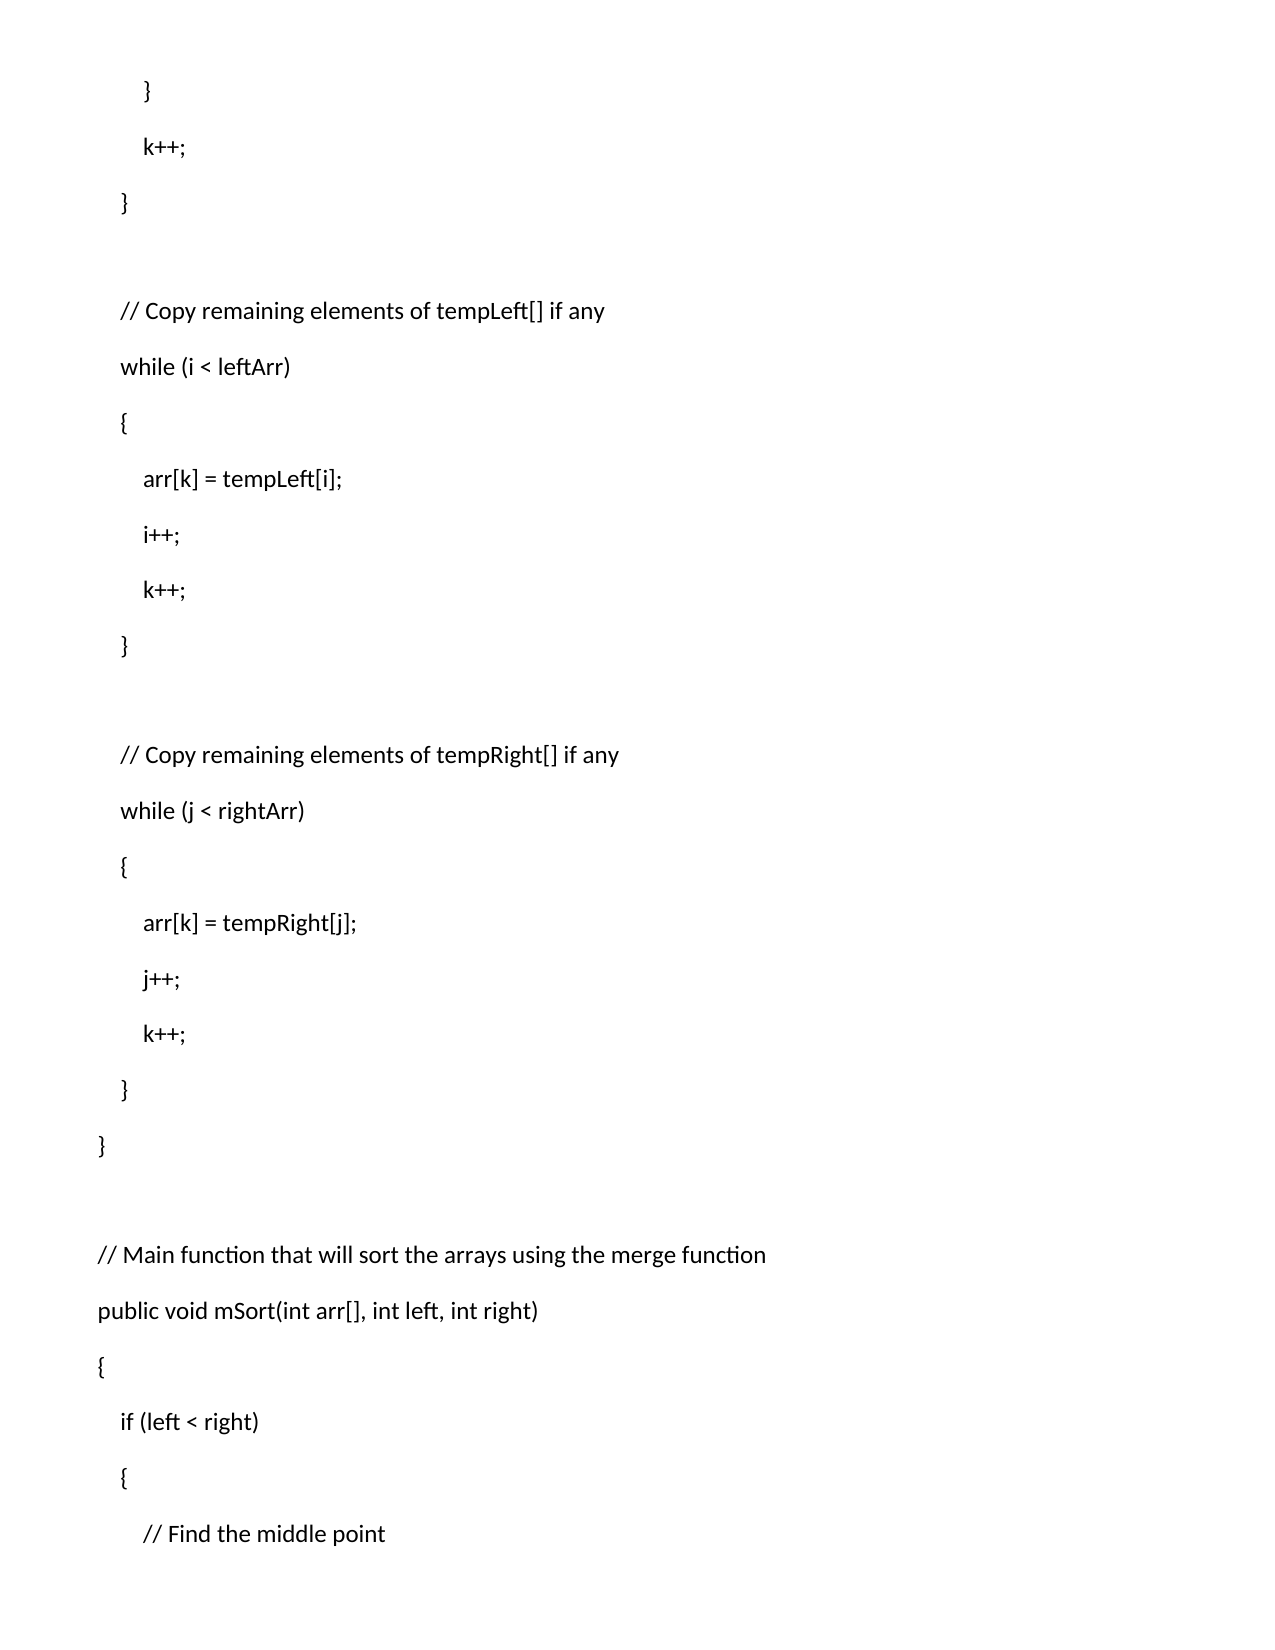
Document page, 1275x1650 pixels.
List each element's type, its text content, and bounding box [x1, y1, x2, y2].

text // Find the middle point [75, 1518, 1200, 1549]
text } [75, 75, 1200, 106]
text // Main function that will sort the arrays using the merge function [75, 1239, 1200, 1269]
text k++; [75, 1018, 1200, 1049]
text { [75, 407, 1200, 438]
text i++; [75, 519, 1200, 549]
text arr[k] = tempRight[j]; [75, 907, 1200, 937]
text k++; [75, 575, 1200, 605]
text k++; [75, 131, 1200, 161]
text } [75, 187, 1200, 217]
text { [75, 851, 1200, 882]
text while (j < rightArr) [75, 795, 1200, 826]
text arr[k] = tempLeft[i]; [75, 463, 1200, 493]
text { [75, 1351, 1200, 1381]
text public void mSort(int arr[], int left, int right) [75, 1295, 1200, 1325]
text j++; [75, 963, 1200, 993]
text } [75, 631, 1200, 661]
text // Copy remaining elements of tempLeft[] if any [75, 296, 1200, 326]
text { [75, 1462, 1200, 1493]
text } [75, 1074, 1200, 1105]
text } [75, 1130, 1200, 1161]
text while (i < leftArr) [75, 351, 1200, 382]
text // Copy remaining elements of tempRight[] if any [75, 739, 1200, 770]
text if (left < right) [75, 1407, 1200, 1437]
